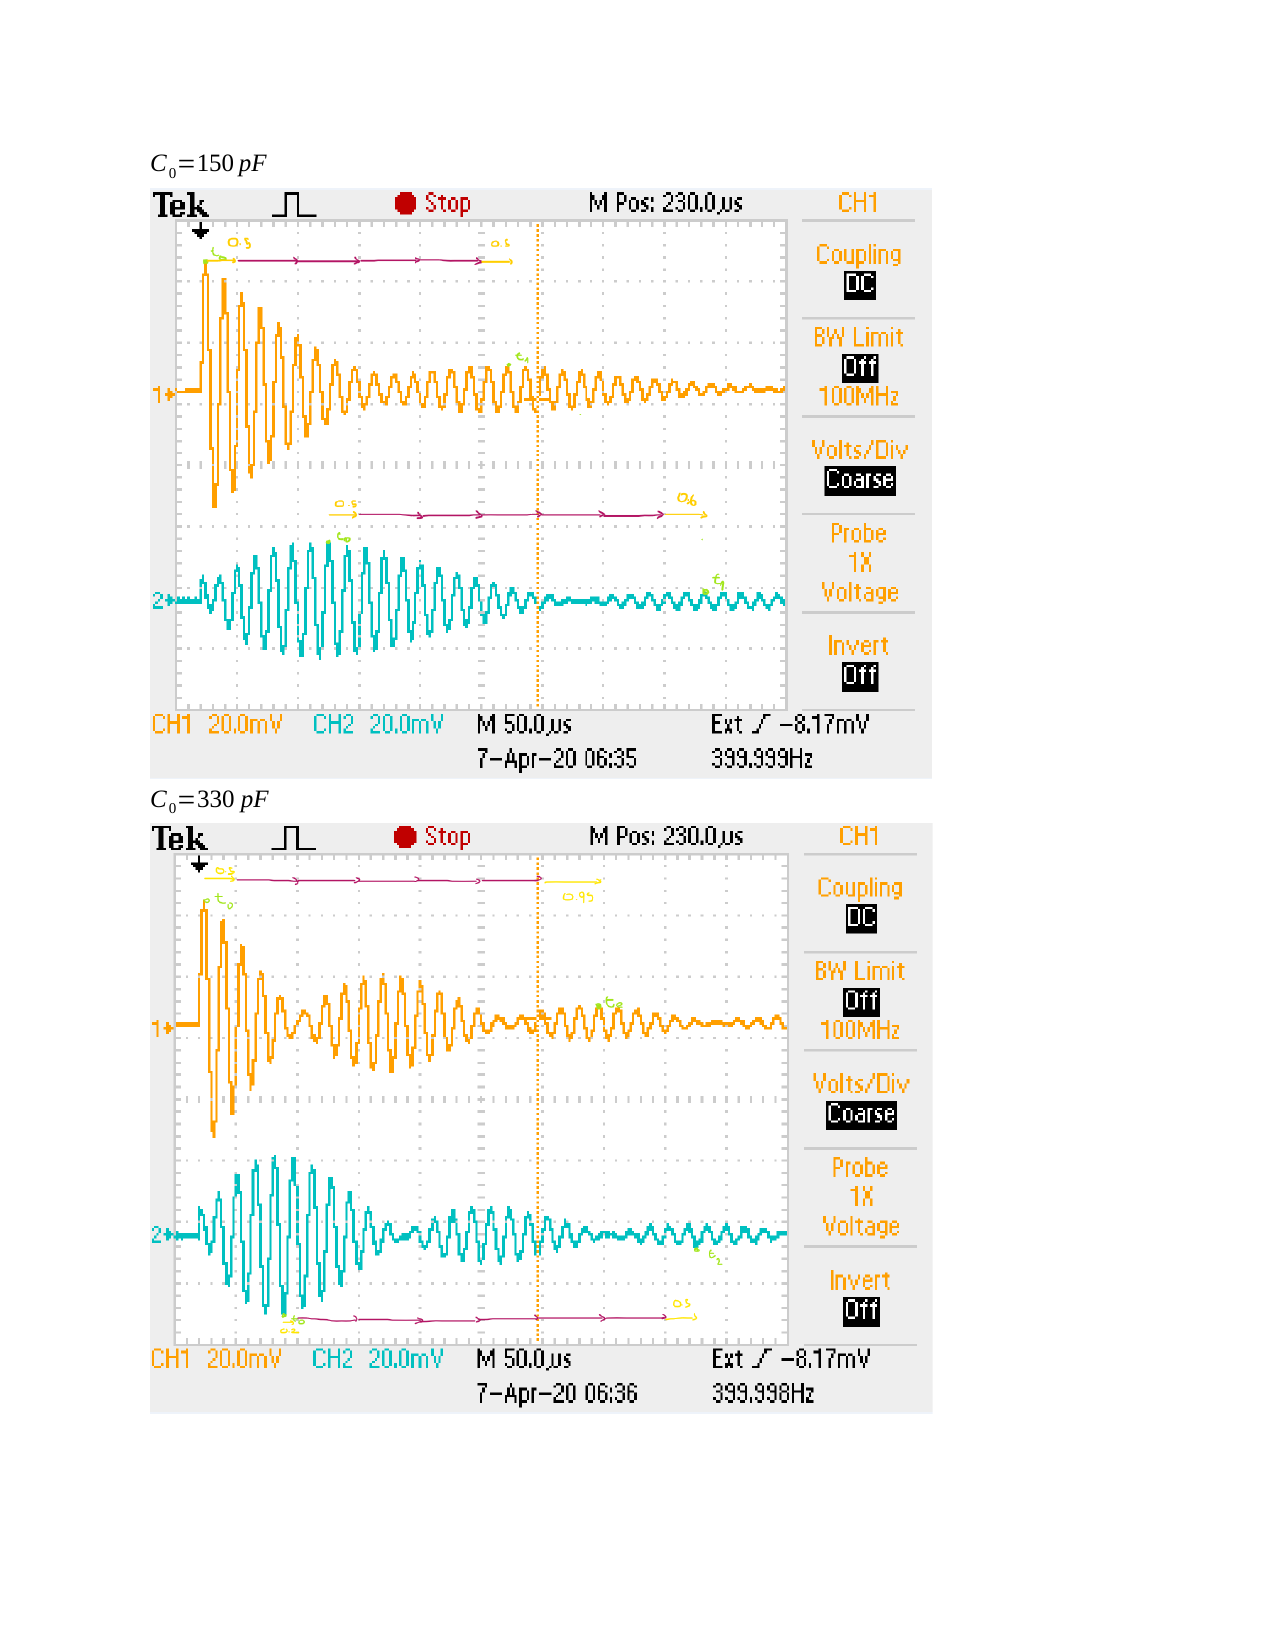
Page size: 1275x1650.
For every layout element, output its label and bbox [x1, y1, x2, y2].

picture [150, 188, 932, 779]
picture [150, 823, 933, 1414]
